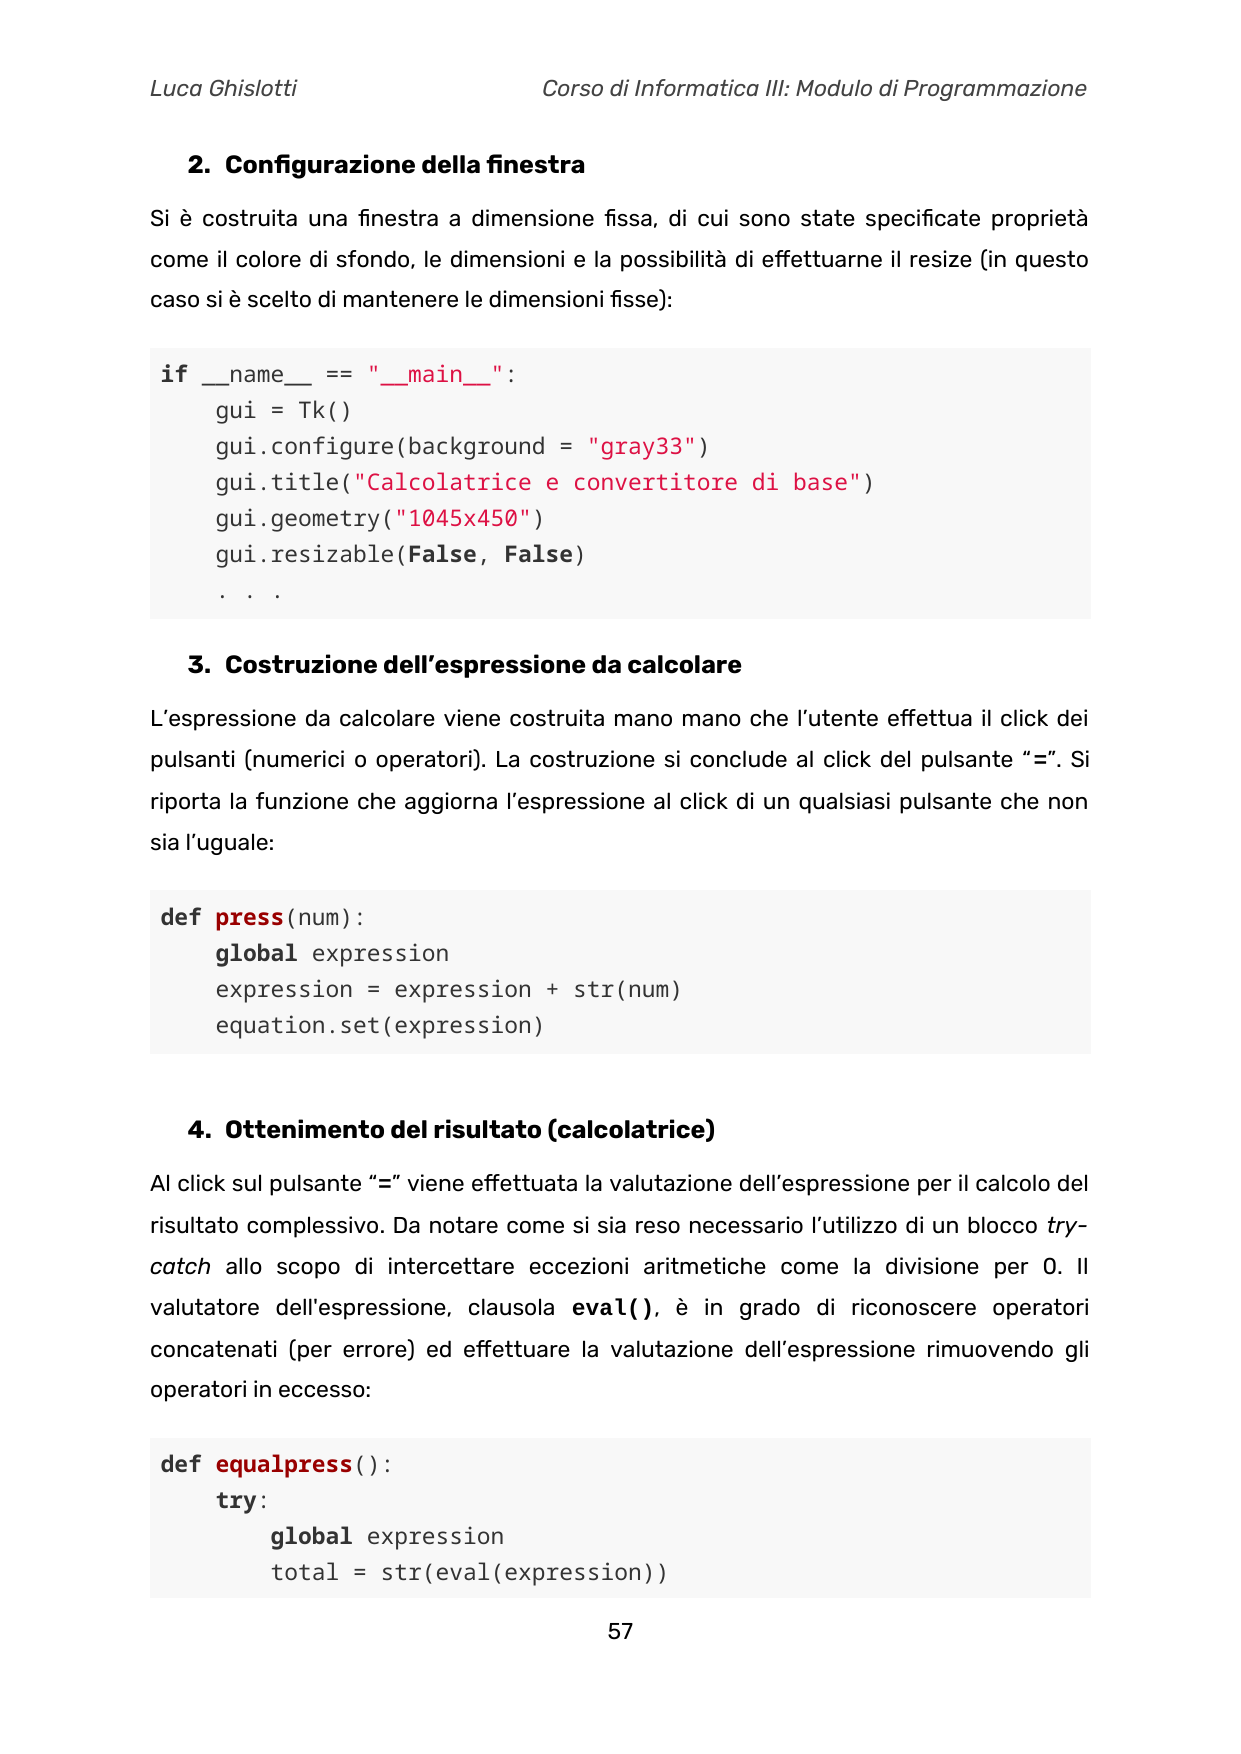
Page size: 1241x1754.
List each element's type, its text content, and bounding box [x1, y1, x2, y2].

text Si è costruita una finestra a dimensione fissa, di cui sono state specificate proprietà come il colore di sfondo, le dimensioni e la possibilità di effettuarne il resize (in questo caso si è scelto di mantenere le dimensioni fisse): [150, 205, 1090, 313]
text L’espressione da calcolare viene costruita mano mano che l’utente effettua il click dei pulsanti (numerici o operatori). La costruzione si conclude al click del pulsante “=”. Si riporta la funzione che aggiorna l’espressione al click di un qualsiasi pulsante che non sia l’uguale: [150, 705, 1090, 856]
table_header if __name__ == "__main__": gui = Tk() gui.configure(background = "gray33") gui.title("Calcolatrice e convertitore di base") gui.geometry("1045x450") gui.resizable(False, False) . . . [150, 348, 1091, 619]
subtitle Ottenimento del risultato (calcolatrice) [187, 1116, 1090, 1145]
subtitle Configurazione della finestra [187, 150, 1090, 179]
table_header def press(num): global expression expression = expression + str(num) equation.set(expression) [150, 890, 1091, 1054]
subtitle Costruzione dell’espressione da calcolare [187, 651, 1090, 680]
text Al click sul pulsante “=” viene effettuata la valutazione dell’espressione per il calcolo del risultato complessivo. Da notare come si sia reso necessario l’utilizzo di un blocco try-catch allo scopo di intercettare eccezioni aritmetiche come la divisione per 0. Il valutatore dell'espressione, clausola eval(), è in grado di riconoscere operatori concatenati (per errore) ed effettuare la valutazione dell’espressione rimuovendo gli operatori in eccesso: [150, 1170, 1090, 1403]
